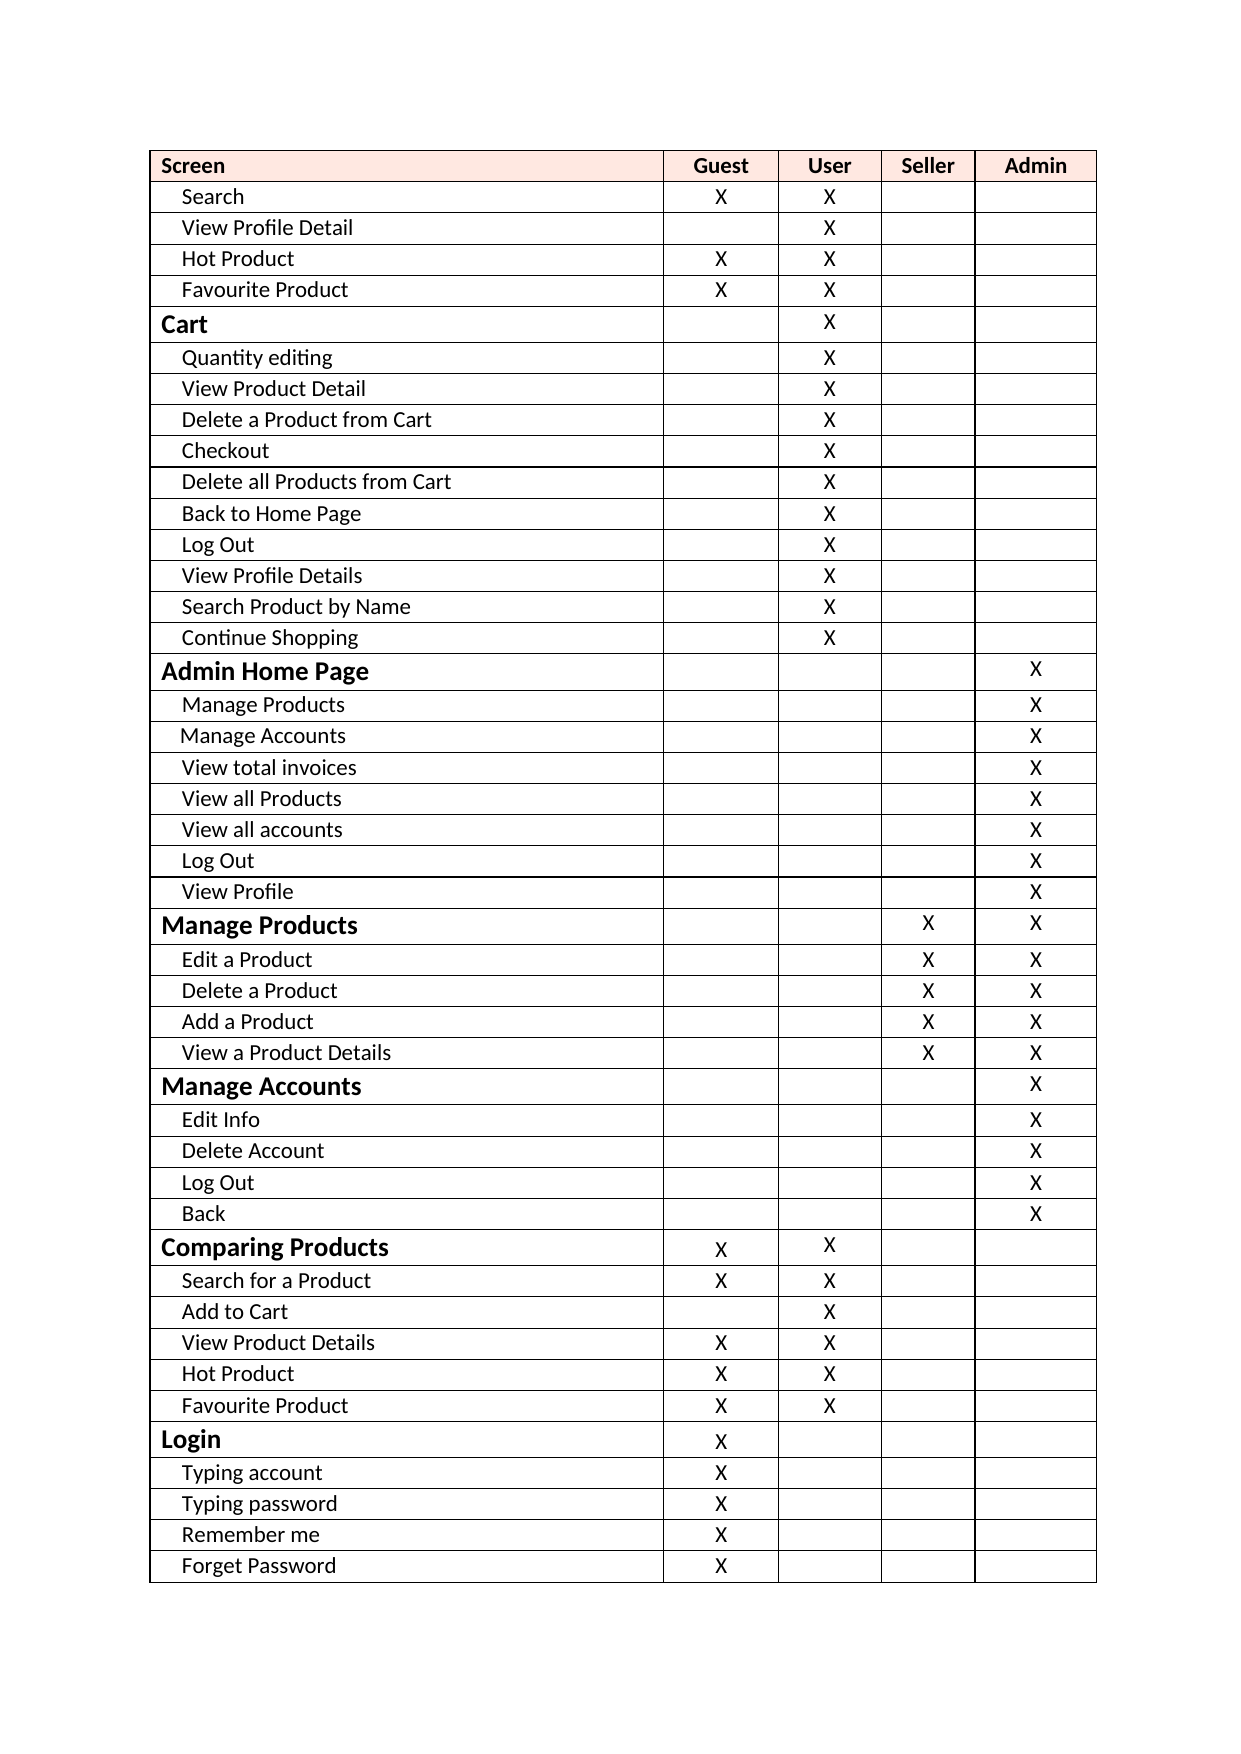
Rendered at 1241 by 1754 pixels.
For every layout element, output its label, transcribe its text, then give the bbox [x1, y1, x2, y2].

table_cell [976, 245, 1096, 274]
table_cell X [976, 1199, 1096, 1229]
table_cell X [779, 1329, 881, 1358]
table_cell [779, 878, 881, 907]
table_cell X [664, 1360, 778, 1390]
table_cell X [664, 1551, 778, 1582]
table_cell [664, 1038, 778, 1068]
table_cell [882, 654, 974, 689]
table_cell [882, 1520, 974, 1550]
table_cell Back to Home Page [151, 499, 663, 529]
table_cell [976, 468, 1096, 498]
table_cell [882, 753, 974, 783]
table_cell [976, 499, 1096, 529]
table_cell [779, 909, 881, 944]
table_cell [976, 592, 1096, 622]
table_cell [882, 405, 974, 435]
table_cell X [779, 1360, 881, 1390]
table_cell X [664, 1329, 778, 1358]
table_cell X [976, 1007, 1096, 1037]
table_cell X [779, 343, 881, 373]
table_cell X [882, 976, 974, 1006]
table_cell X [976, 1137, 1096, 1167]
table_cell [882, 1458, 974, 1488]
table_cell [976, 561, 1096, 591]
table_cell X [976, 1168, 1096, 1198]
table_cell [882, 1199, 974, 1229]
table_cell [976, 1391, 1096, 1421]
table_cell Manage Products [151, 909, 663, 944]
table_cell [664, 1069, 778, 1104]
table_cell [664, 846, 778, 876]
table_cell X [976, 846, 1096, 876]
table_cell X [882, 1007, 974, 1037]
table_cell [779, 846, 881, 876]
table_cell Edit a Product [151, 945, 663, 975]
table_cell Search for a Product [151, 1266, 663, 1296]
table_cell [664, 753, 778, 783]
table_cell Manage Products [151, 691, 663, 721]
table_cell [779, 1199, 881, 1229]
table_cell X [779, 182, 881, 212]
table_cell [882, 561, 974, 591]
table_cell [664, 592, 778, 622]
table_cell [976, 530, 1096, 560]
table_cell [664, 1168, 778, 1198]
table_cell [882, 343, 974, 373]
table_cell [664, 468, 778, 498]
table_cell [882, 374, 974, 404]
table_cell View Profile Detail [151, 213, 663, 243]
table_cell X [976, 1069, 1096, 1104]
table_cell View all accounts [151, 815, 663, 845]
table_cell [976, 1458, 1096, 1488]
table_cell [779, 976, 881, 1006]
table_cell [779, 1168, 881, 1198]
table_cell [664, 307, 778, 342]
table_cell [882, 815, 974, 845]
table_cell X [779, 592, 881, 622]
table_cell [779, 1520, 881, 1550]
table_cell [664, 405, 778, 435]
table_cell X [976, 878, 1096, 907]
table_cell [664, 1007, 778, 1037]
table_cell View a Product Details [151, 1038, 663, 1068]
table_cell [882, 1105, 974, 1136]
table_cell [976, 1489, 1096, 1519]
table_cell X [779, 561, 881, 591]
table_cell [976, 405, 1096, 435]
table_cell Edit Info [151, 1105, 663, 1136]
table_cell [882, 878, 974, 907]
table_cell [664, 561, 778, 591]
table_cell X [779, 245, 881, 274]
table_cell [976, 182, 1096, 212]
table_cell X [664, 245, 778, 274]
table_cell [976, 1329, 1096, 1358]
table_cell [779, 784, 881, 814]
table_cell X [779, 436, 881, 466]
table_cell View Product Details [151, 1329, 663, 1358]
table_cell [664, 623, 778, 653]
table_cell [779, 722, 881, 752]
table_cell Delete all Products from Cart [151, 468, 663, 498]
table_cell X [779, 405, 881, 435]
table_cell [664, 374, 778, 404]
table_cell Typing password [151, 1489, 663, 1519]
table_cell X [976, 976, 1096, 1006]
table_cell Checkout [151, 436, 663, 466]
table_cell X [664, 1489, 778, 1519]
table_cell [882, 530, 974, 560]
table_cell X [976, 722, 1096, 752]
table_cell [664, 878, 778, 907]
table_cell [882, 592, 974, 622]
table_cell Forget Password [151, 1551, 663, 1582]
table_header Admin [976, 151, 1096, 181]
table_cell [779, 945, 881, 975]
table_cell [882, 623, 974, 653]
table_cell X [779, 213, 881, 243]
table_cell [882, 1391, 974, 1421]
table_cell X [664, 1520, 778, 1550]
table_cell [976, 436, 1096, 466]
table_cell Favourite Product [151, 276, 663, 306]
table_cell [664, 654, 778, 689]
table_cell X [976, 1105, 1096, 1136]
table_cell X [779, 468, 881, 498]
table_cell [664, 1137, 778, 1167]
table_cell [882, 691, 974, 721]
table_cell [664, 1105, 778, 1136]
table_cell [882, 722, 974, 752]
table_cell X [664, 1266, 778, 1296]
table_cell [882, 307, 974, 342]
table_cell Favourite Product [151, 1391, 663, 1421]
table_cell [779, 1137, 881, 1167]
table_cell [976, 276, 1096, 306]
table_cell [882, 1168, 974, 1198]
table_header Seller [882, 151, 974, 181]
table_cell [882, 1551, 974, 1582]
table_cell [976, 374, 1096, 404]
table_header Guest [664, 151, 778, 181]
table_cell View total invoices [151, 753, 663, 783]
table_cell Log Out [151, 1168, 663, 1198]
table_cell X [976, 691, 1096, 721]
table_cell [779, 1551, 881, 1582]
table_cell [779, 1038, 881, 1068]
table_cell [664, 530, 778, 560]
table_cell X [882, 909, 974, 944]
table_cell Quantity editing [151, 343, 663, 373]
table_cell Typing account [151, 1458, 663, 1488]
table_cell X [779, 623, 881, 653]
table_cell [976, 343, 1096, 373]
table_cell [882, 1489, 974, 1519]
table_cell Comparing Products [151, 1230, 663, 1265]
table_cell [664, 784, 778, 814]
table_cell [779, 1489, 881, 1519]
table_header Screen [151, 151, 663, 181]
table_cell X [976, 945, 1096, 975]
table_cell [664, 343, 778, 373]
table_cell [882, 499, 974, 529]
table_cell [664, 213, 778, 243]
table_cell X [779, 374, 881, 404]
table_cell X [664, 182, 778, 212]
table_cell [779, 1458, 881, 1488]
table_cell Add a Product [151, 1007, 663, 1037]
table_cell X [664, 1230, 778, 1265]
table_cell [664, 945, 778, 975]
table_cell [779, 691, 881, 721]
table_cell [976, 1422, 1096, 1457]
table_cell Search Product by Name [151, 592, 663, 622]
table_cell Log Out [151, 846, 663, 876]
table_cell X [664, 1391, 778, 1421]
table_cell [664, 1297, 778, 1327]
table_cell X [779, 1266, 881, 1296]
table_cell X [976, 909, 1096, 944]
table_cell [882, 846, 974, 876]
table_cell [882, 1230, 974, 1265]
table_cell [882, 1137, 974, 1167]
table_cell [976, 623, 1096, 653]
table_cell View Profile Details [151, 561, 663, 591]
table_cell X [664, 1422, 778, 1457]
table_cell [976, 1266, 1096, 1296]
table_cell [882, 1297, 974, 1327]
table_cell [882, 1266, 974, 1296]
table_cell X [779, 276, 881, 306]
table_cell [882, 1329, 974, 1358]
table_cell [976, 1360, 1096, 1390]
table_cell [976, 1297, 1096, 1327]
table_cell Hot Product [151, 1360, 663, 1390]
table_cell Back [151, 1199, 663, 1229]
table_cell [882, 182, 974, 212]
table_cell [664, 691, 778, 721]
table_cell [779, 654, 881, 689]
table_cell X [882, 945, 974, 975]
table_cell [882, 245, 974, 274]
table_cell [664, 499, 778, 529]
table_cell View Profile [151, 878, 663, 907]
table_cell [664, 976, 778, 1006]
table_cell [882, 1069, 974, 1104]
table_cell Remember me [151, 1520, 663, 1550]
table_cell Add to Cart [151, 1297, 663, 1327]
table_cell Hot Product [151, 245, 663, 274]
table_cell [882, 468, 974, 498]
table_cell X [779, 499, 881, 529]
table_cell Admin Home Page [151, 654, 663, 689]
table_cell Delete a Product [151, 976, 663, 1006]
table_cell Manage Accounts [151, 1069, 663, 1104]
table_cell [664, 815, 778, 845]
table_cell X [882, 1038, 974, 1068]
table_cell X [779, 1391, 881, 1421]
table_cell [976, 1230, 1096, 1265]
table_cell [882, 784, 974, 814]
table_cell X [664, 276, 778, 306]
table_cell X [976, 654, 1096, 689]
table_cell [882, 1360, 974, 1390]
table_cell [976, 307, 1096, 342]
table_cell [779, 1105, 881, 1136]
table_cell Delete Account [151, 1137, 663, 1167]
table_cell Manage Accounts [151, 722, 663, 752]
table_cell X [976, 815, 1096, 845]
table_cell [976, 1520, 1096, 1550]
table_cell [882, 213, 974, 243]
table_cell [882, 1422, 974, 1457]
table_cell [882, 436, 974, 466]
table_cell [664, 722, 778, 752]
table_cell [779, 753, 881, 783]
table_cell Continue Shopping [151, 623, 663, 653]
table_cell Cart [151, 307, 663, 342]
table_cell View all Products [151, 784, 663, 814]
table_cell X [976, 753, 1096, 783]
table_cell X [976, 1038, 1096, 1068]
table_cell X [664, 1458, 778, 1488]
table_cell Login [151, 1422, 663, 1457]
table_cell [976, 1551, 1096, 1582]
table_cell [779, 1069, 881, 1104]
table_cell X [779, 307, 881, 342]
table_cell Delete a Product from Cart [151, 405, 663, 435]
table_cell [779, 1422, 881, 1457]
table_cell [664, 436, 778, 466]
table_cell Search [151, 182, 663, 212]
table_cell [976, 213, 1096, 243]
table_cell View Product Detail [151, 374, 663, 404]
table_cell X [779, 1230, 881, 1265]
table_header User [779, 151, 881, 181]
table_cell X [779, 1297, 881, 1327]
table_cell [779, 815, 881, 845]
table_cell [664, 1199, 778, 1229]
table_cell [664, 909, 778, 944]
table_cell X [779, 530, 881, 560]
table_cell [882, 276, 974, 306]
table_cell Log Out [151, 530, 663, 560]
table_cell [779, 1007, 881, 1037]
table_cell X [976, 784, 1096, 814]
